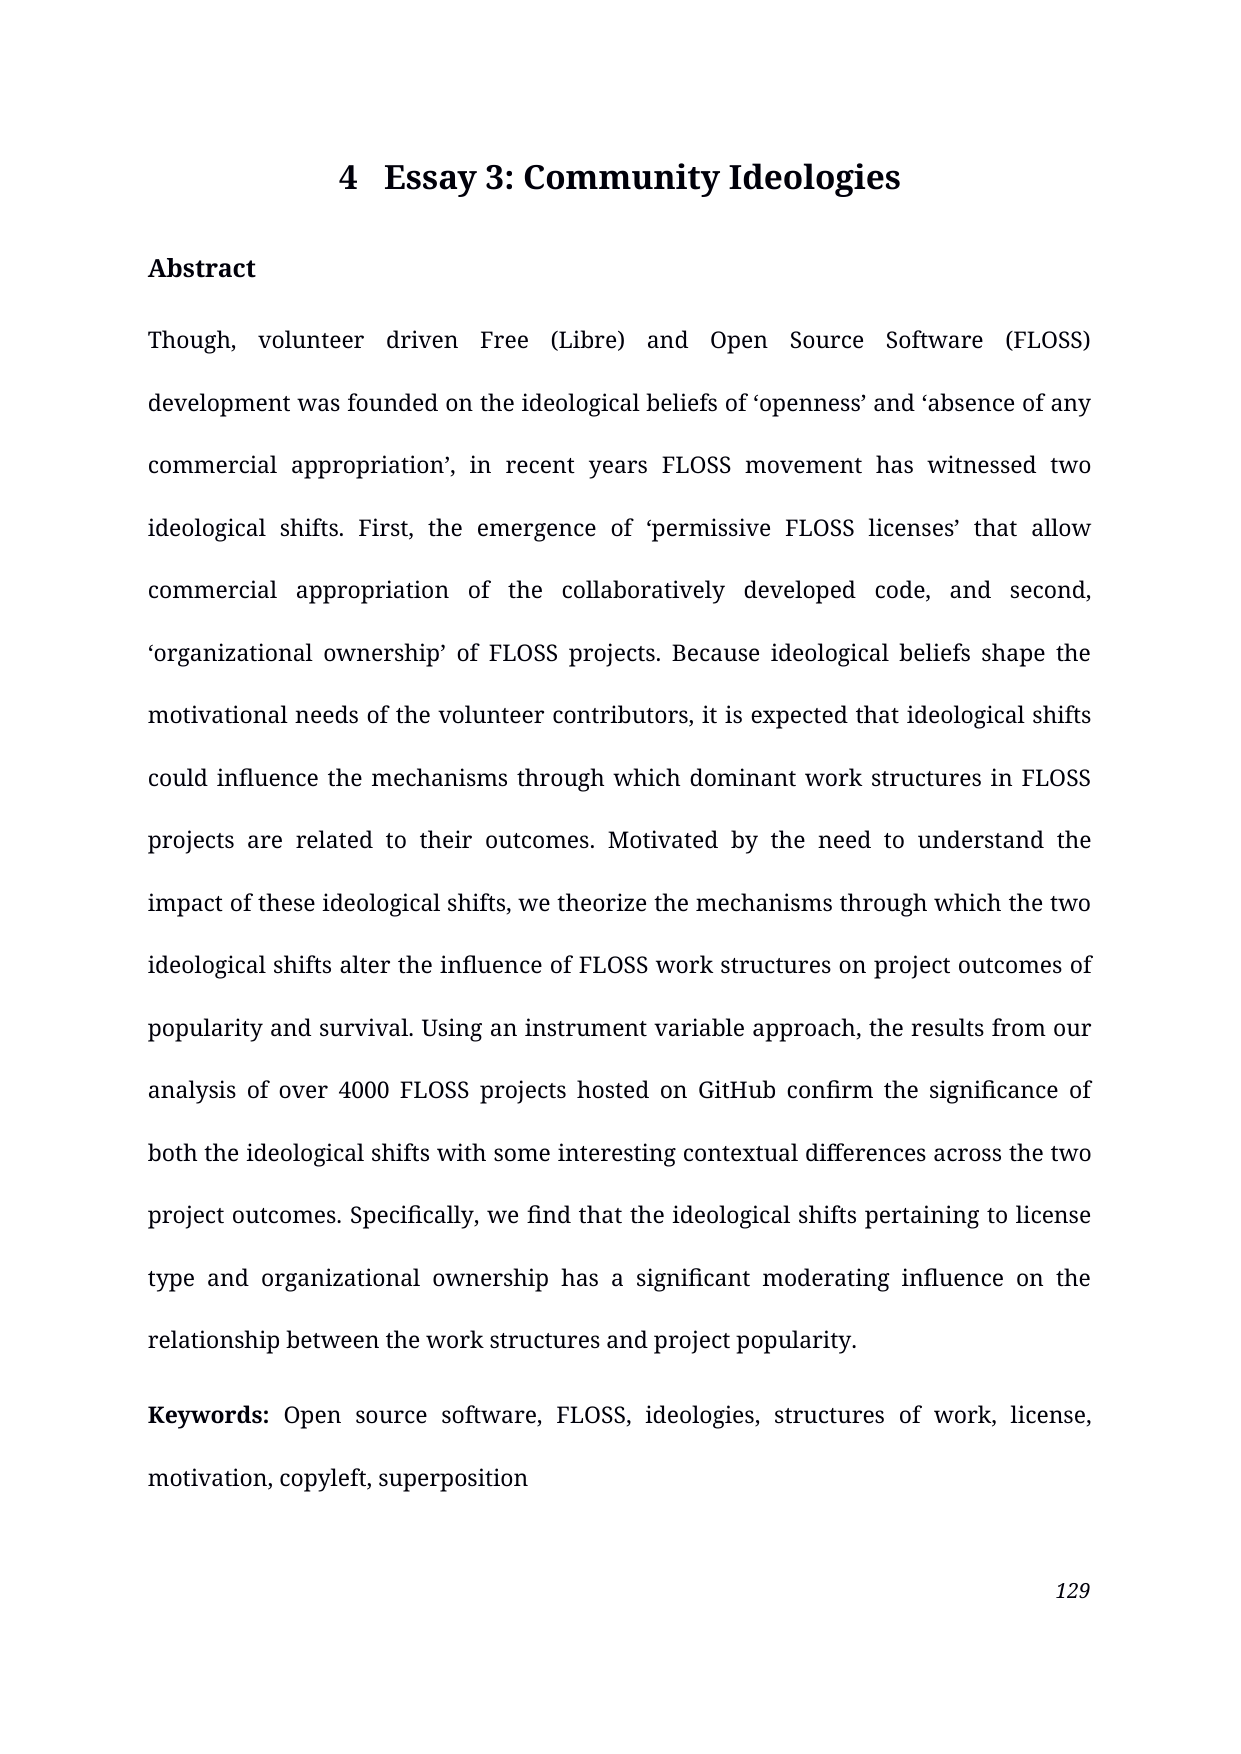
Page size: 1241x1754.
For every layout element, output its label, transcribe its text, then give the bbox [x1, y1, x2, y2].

subtitle Abstract [148, 250, 1093, 284]
text Keywords: Open source software, FLOSS, ideologies, structures of work, license, motivation, copyleft, superposition [148, 1399, 1093, 1493]
subtitle Essay 3: Community Ideologies [148, 153, 1093, 199]
